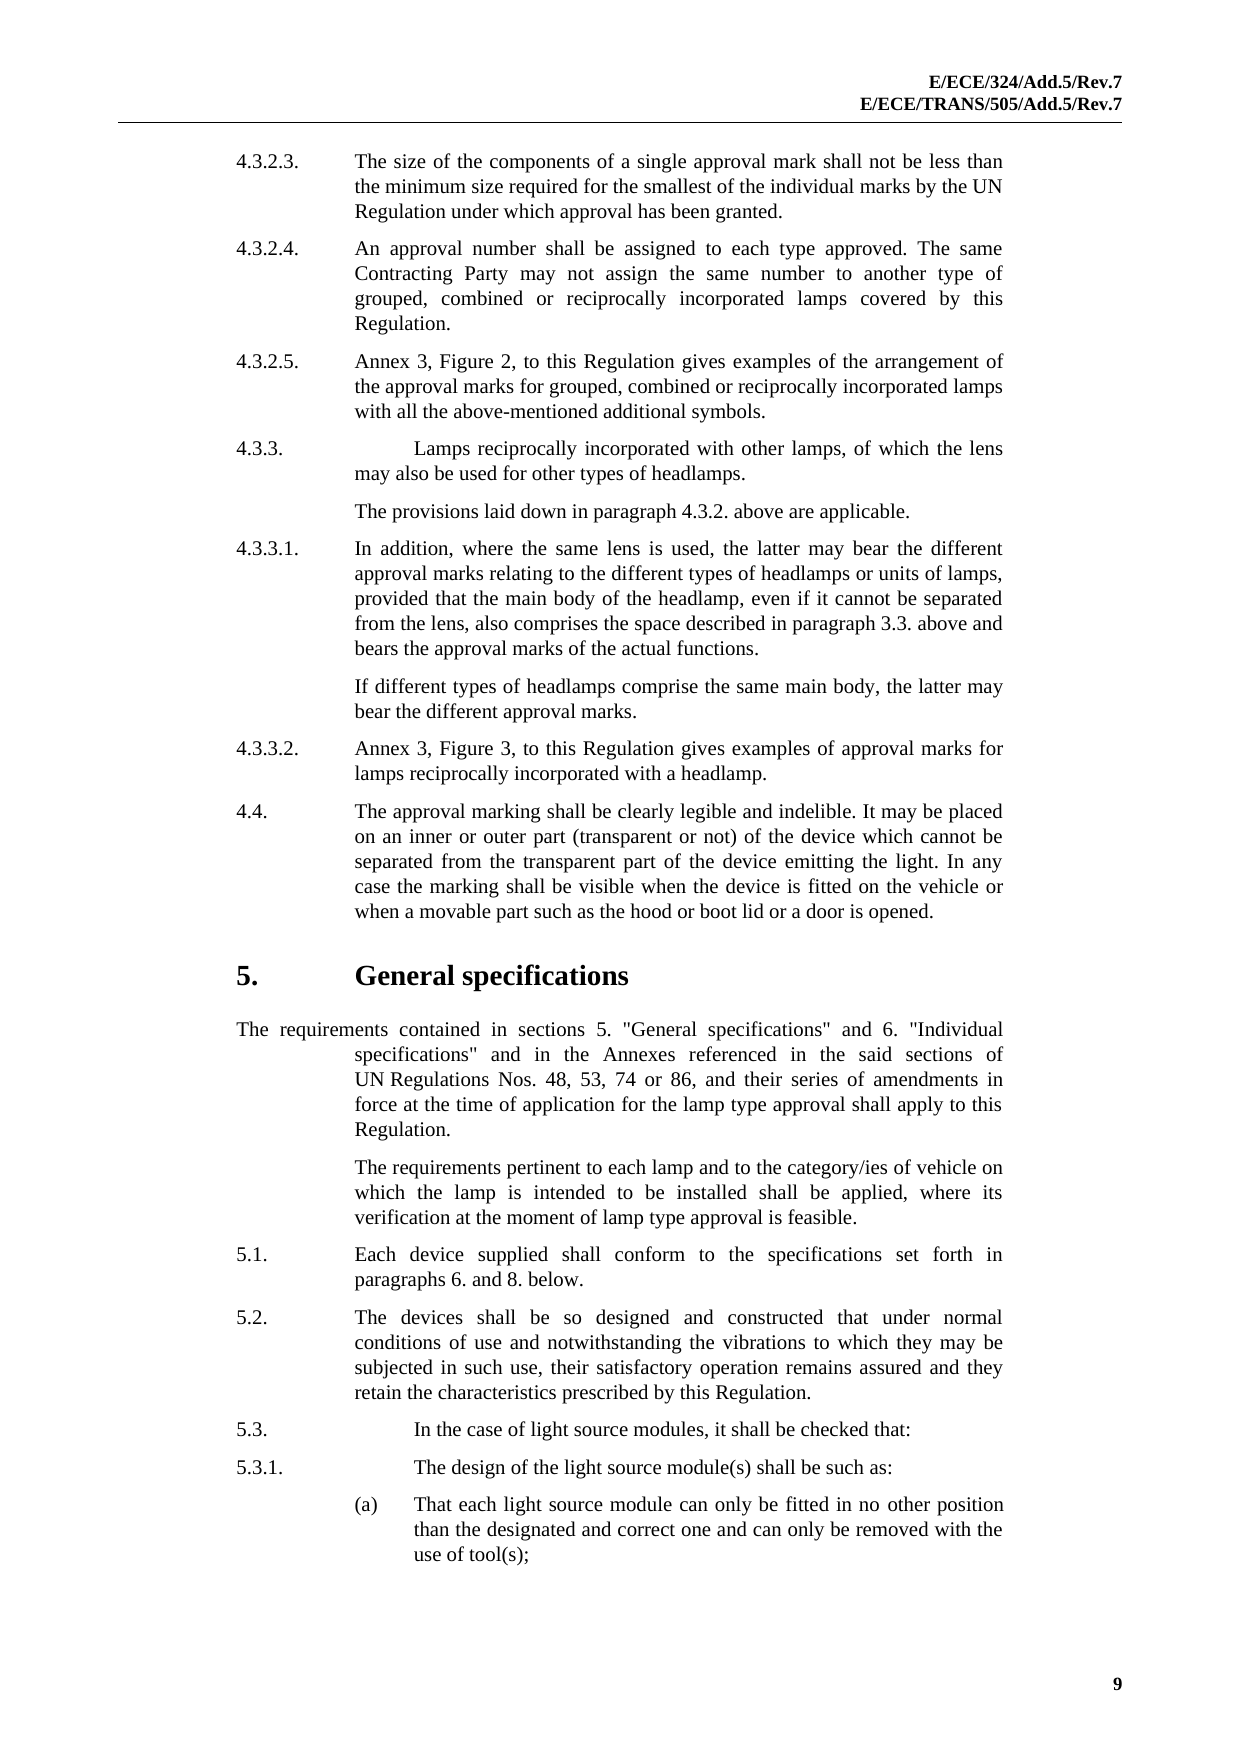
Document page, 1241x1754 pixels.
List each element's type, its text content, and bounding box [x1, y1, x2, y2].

text 4.3.2.4. An approval number shall be assigned to each type approved. The same Contracting Party may not assign the same number to another type of grouped, combined or reciprocally incorporated lamps covered by this Regulation. [236, 235, 1004, 335]
text 5.1. Each device supplied shall conform to the specifications set forth in paragraphs 6. and 8. below. [236, 1241, 1004, 1291]
text (a) That each light source module can only be fitted in no other position than the designated and correct one and can only be removed with the use of tool(s); [354, 1491, 1004, 1566]
text 4.3.3.1. In addition, where the same lens is used, the latter may bear the different approval marks relating to the different types of headlamps or units of lamps, provided that the main body of the headlamp, even if it cannot be separated from the lens, also comprises the space described in paragraph 3.3. above and bears the approval marks of the actual functions. [236, 535, 1004, 660]
text 4.3.2.5. Annex 3, Figure 2, to this Regulation gives examples of the arrangement of the approval marks for grouped, combined or reciprocally incorporated lamps with all the above-mentioned additional symbols. [236, 348, 1004, 423]
text 4.3.3.2. Annex 3, Figure 3, to this Regulation gives examples of approval marks for lamps reciprocally incorporated with a headlamp. [236, 735, 1004, 785]
text 5.3. In the case of light source modules, it shall be checked that: [236, 1416, 1004, 1441]
text The requirements contained in sections 5. "General specifications" and 6. "Individual specifications" and in the Annexes referenced in the said sections of UN Regulations Nos. 48, 53, 74 or 86, and their series of amendments in force at the time of application for the lamp type approval shall apply to this Regulation. [236, 1016, 1004, 1141]
text 4.3.3. Lamps reciprocally incorporated with other lamps, of which the lens may also be used for other types of headlamps. [236, 435, 1004, 485]
text 5. General specifications [118, 960, 1004, 991]
text The provisions laid down in paragraph 4.3.2. above are applicable. [236, 498, 1004, 523]
text If different types of headlamps comprise the same main body, the latter may bear the different approval marks. [236, 673, 1004, 723]
text 4.4. The approval marking shall be clearly legible and indelible. It may be placed on an inner or outer part (transparent or not) of the device which cannot be separated from the transparent part of the device emitting the light. In any case the marking shall be visible when the device is fitted on the vehicle or when a movable part such as the hood or boot lid or a door is opened. [236, 798, 1004, 923]
text 5.3.1. The design of the light source module(s) shall be such as: [236, 1454, 1004, 1479]
text 4.3.2.3. The size of the components of a single approval mark shall not be less than the minimum size required for the smallest of the individual marks by the UN Regulation under which approval has been granted. [236, 148, 1004, 223]
text The requirements pertinent to each lamp and to the category/ies of vehicle on which the lamp is intended to be installed shall be applied, where its verification at the moment of lamp type approval is feasible. [236, 1154, 1004, 1229]
text 5.2. The devices shall be so designed and constructed that under normal conditions of use and notwithstanding the vibrations to which they may be subjected in such use, their satisfactory operation remains assured and they retain the characteristics prescribed by this Regulation. [236, 1304, 1004, 1404]
